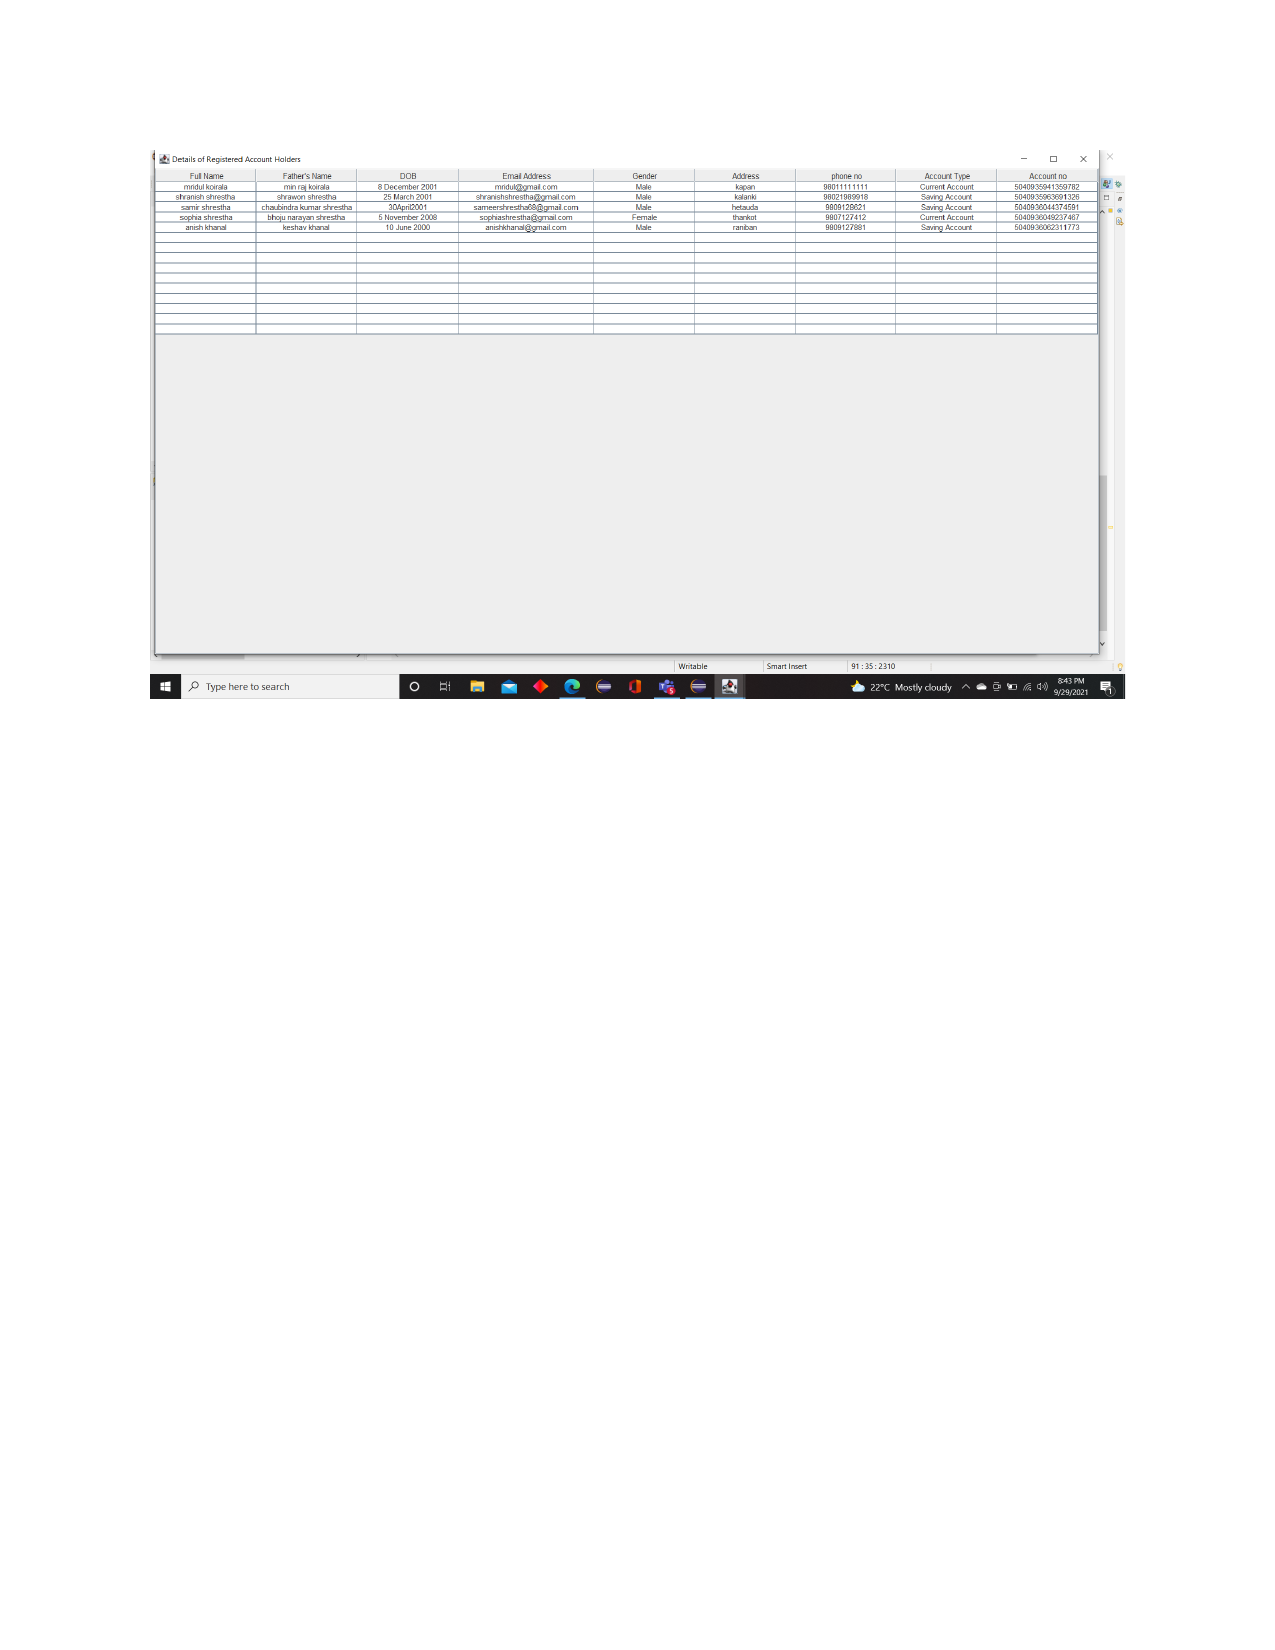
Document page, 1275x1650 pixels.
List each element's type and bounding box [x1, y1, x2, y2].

picture [150, 150, 1125, 699]
